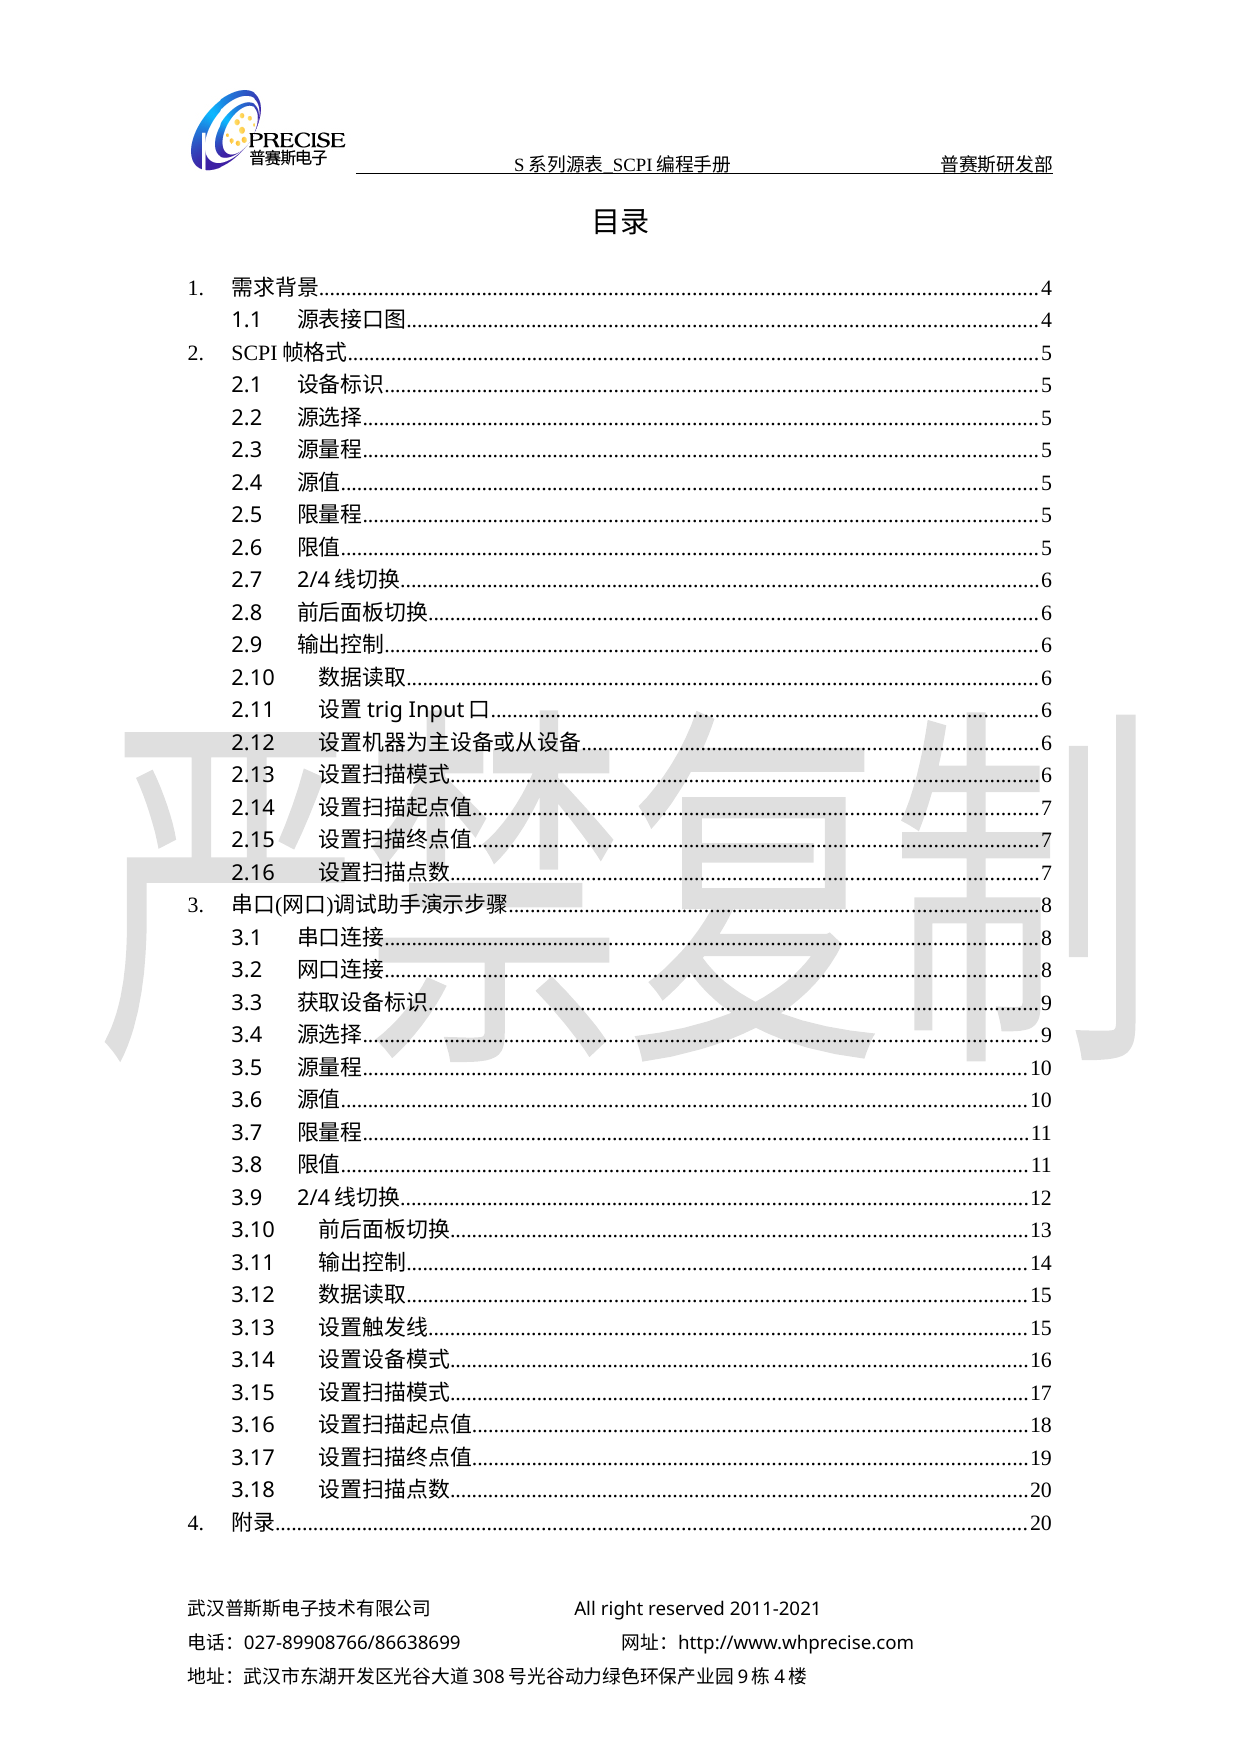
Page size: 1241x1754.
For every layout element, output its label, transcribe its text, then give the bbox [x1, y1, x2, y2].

picture [187, 88, 356, 172]
text 2.3 源量程 5 [231, 432, 1053, 464]
text 2.5 限量程 5 [231, 497, 1053, 529]
text 1. 需求背景 4 [187, 269, 1053, 302]
text 2.8 前后面板切换 6 [231, 594, 1053, 627]
text 3.9 2/4线切换 12 [231, 1179, 1053, 1212]
text 2.1 设备标识 5 [231, 367, 1053, 399]
text 3.8 限值 11 [231, 1147, 1053, 1179]
text 2.14 设置扫描起点值 7 [231, 789, 1053, 822]
text 3.5 源量程 10 [231, 1049, 1053, 1082]
text 3.15 设置扫描模式 17 [231, 1374, 1053, 1407]
text 2.10 数据读取 6 [231, 659, 1053, 692]
text 3.18 设置扫描点数 20 [231, 1472, 1053, 1504]
text 3. 串口(网口)调试助手演示步骤 8 [187, 887, 1053, 919]
text 3.7 限量程 11 [231, 1114, 1053, 1147]
text 3.3 获取设备标识 9 [231, 984, 1053, 1017]
text 2.4 源值 5 [231, 464, 1053, 497]
text 3.11 输出控制 14 [231, 1244, 1053, 1277]
text 2.7 2/4线切换 6 [231, 562, 1053, 594]
text 3.12 数据读取 15 [231, 1277, 1053, 1309]
text 2.15 设置扫描终点值 7 [231, 822, 1053, 854]
text 3.1 串口连接 8 [231, 919, 1053, 952]
text 4. 附录 20 [187, 1504, 1053, 1537]
text 3.17 设置扫描终点值 19 [231, 1439, 1053, 1472]
text 2.6 限值 5 [231, 529, 1053, 562]
text 2. SCPI帧格式 5 [187, 334, 1053, 367]
text 3.13 设置触发线 15 [231, 1309, 1053, 1342]
text 2.9 输出控制 6 [231, 627, 1053, 659]
text 3.16 设置扫描起点值 18 [231, 1407, 1053, 1439]
text 3.14 设置设备模式 16 [231, 1342, 1053, 1374]
text 2.12 设置机器为主设备或从设备 6 [231, 724, 1053, 757]
text 3.10 前后面板切换 13 [231, 1212, 1053, 1244]
text 3.4 源选择 9 [231, 1017, 1053, 1049]
text 3.6 源值 10 [231, 1082, 1053, 1114]
text 1.1 源表接口图 4 [231, 302, 1053, 334]
text 2.13 设置扫描模式 6 [231, 757, 1053, 789]
text 目录 [187, 188, 1053, 253]
text 2.11 设置trig Input口 6 [231, 692, 1053, 724]
text 3.2 网口连接 8 [231, 952, 1053, 984]
text 2.16 设置扫描点数 7 [231, 854, 1053, 887]
text 2.2 源选择 5 [231, 399, 1053, 432]
